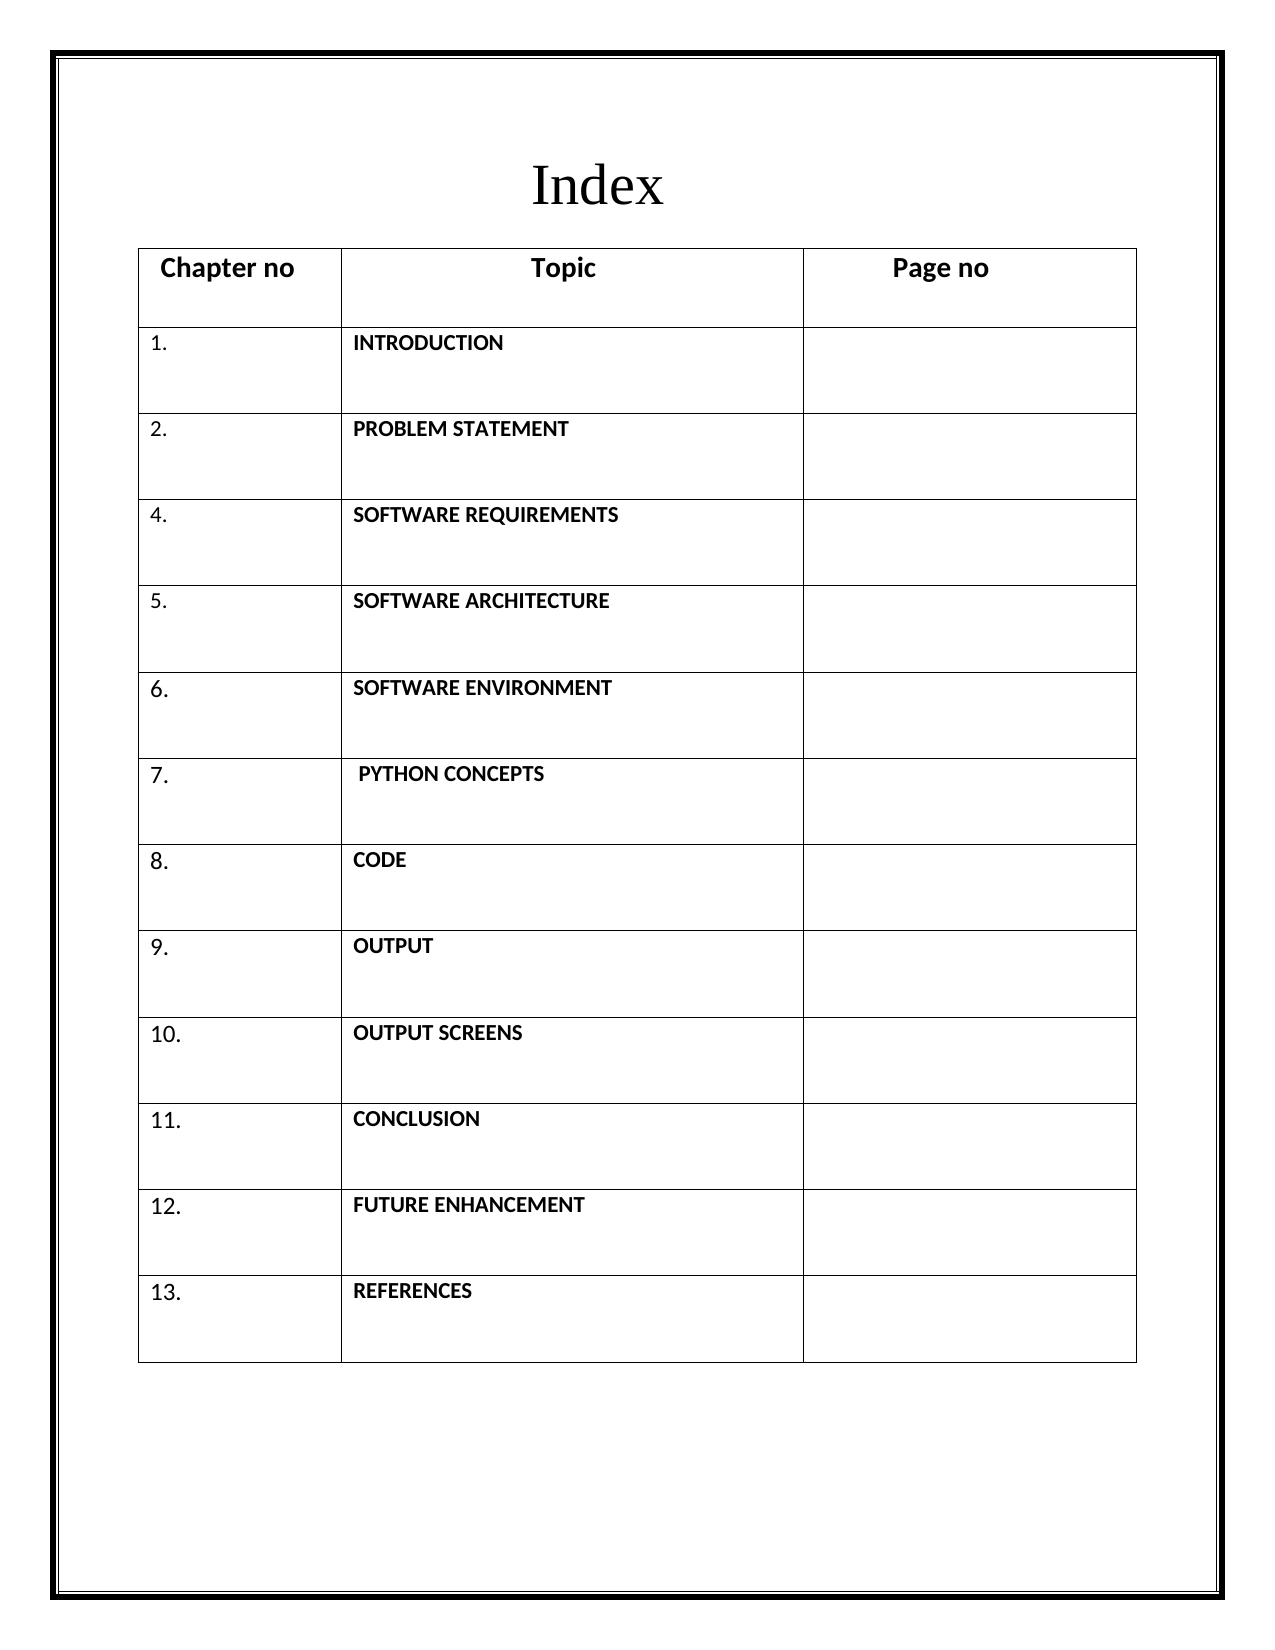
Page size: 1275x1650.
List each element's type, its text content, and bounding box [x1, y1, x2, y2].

table_cell OUTPUT SCREENS [342, 1018, 803, 1103]
table_cell 8. [139, 845, 341, 930]
table_cell 2. [139, 414, 341, 499]
table_cell 11. [139, 1104, 341, 1189]
table_cell [804, 1104, 1136, 1189]
table_cell [804, 414, 1136, 499]
table_cell [804, 1018, 1136, 1103]
table_cell [804, 673, 1136, 758]
table_cell SOFTWARE ENVIRONMENT [342, 673, 803, 758]
table_cell 5. [139, 586, 341, 672]
table_cell [804, 500, 1136, 585]
table_cell 10. [139, 1018, 341, 1103]
table_cell PROBLEM STATEMENT [342, 414, 803, 499]
table_cell OUTPUT [342, 931, 803, 1017]
table_cell 4. [139, 500, 341, 585]
table_cell SOFTWARE REQUIREMENTS [342, 500, 803, 585]
table_cell CODE [342, 845, 803, 930]
table_cell REFERENCES [342, 1276, 803, 1362]
table_cell [804, 1276, 1136, 1362]
table_cell [804, 586, 1136, 672]
table_cell [804, 931, 1136, 1017]
table_cell [804, 759, 1136, 844]
table_cell 13. [139, 1276, 341, 1362]
table_cell 12. [139, 1190, 341, 1275]
table_cell [804, 1190, 1136, 1275]
table_header Topic [342, 249, 803, 327]
table_header Page no [804, 249, 1136, 327]
table_cell 6. [139, 673, 341, 758]
table_cell CONCLUSION [342, 1104, 803, 1189]
table_cell 9. [139, 931, 341, 1017]
table_cell [804, 328, 1136, 413]
table_cell SOFTWARE ARCHITECTURE [342, 586, 803, 672]
table_header Chapter no [139, 249, 341, 327]
table_cell 7. [139, 759, 341, 844]
table_cell 1. [139, 328, 341, 413]
table_cell [804, 845, 1136, 930]
table_cell PYTHON CONCEPTS [342, 759, 803, 844]
text Index [150, 150, 1125, 217]
table_cell FUTURE ENHANCEMENT [342, 1190, 803, 1275]
table_cell INTRODUCTION [342, 328, 803, 413]
